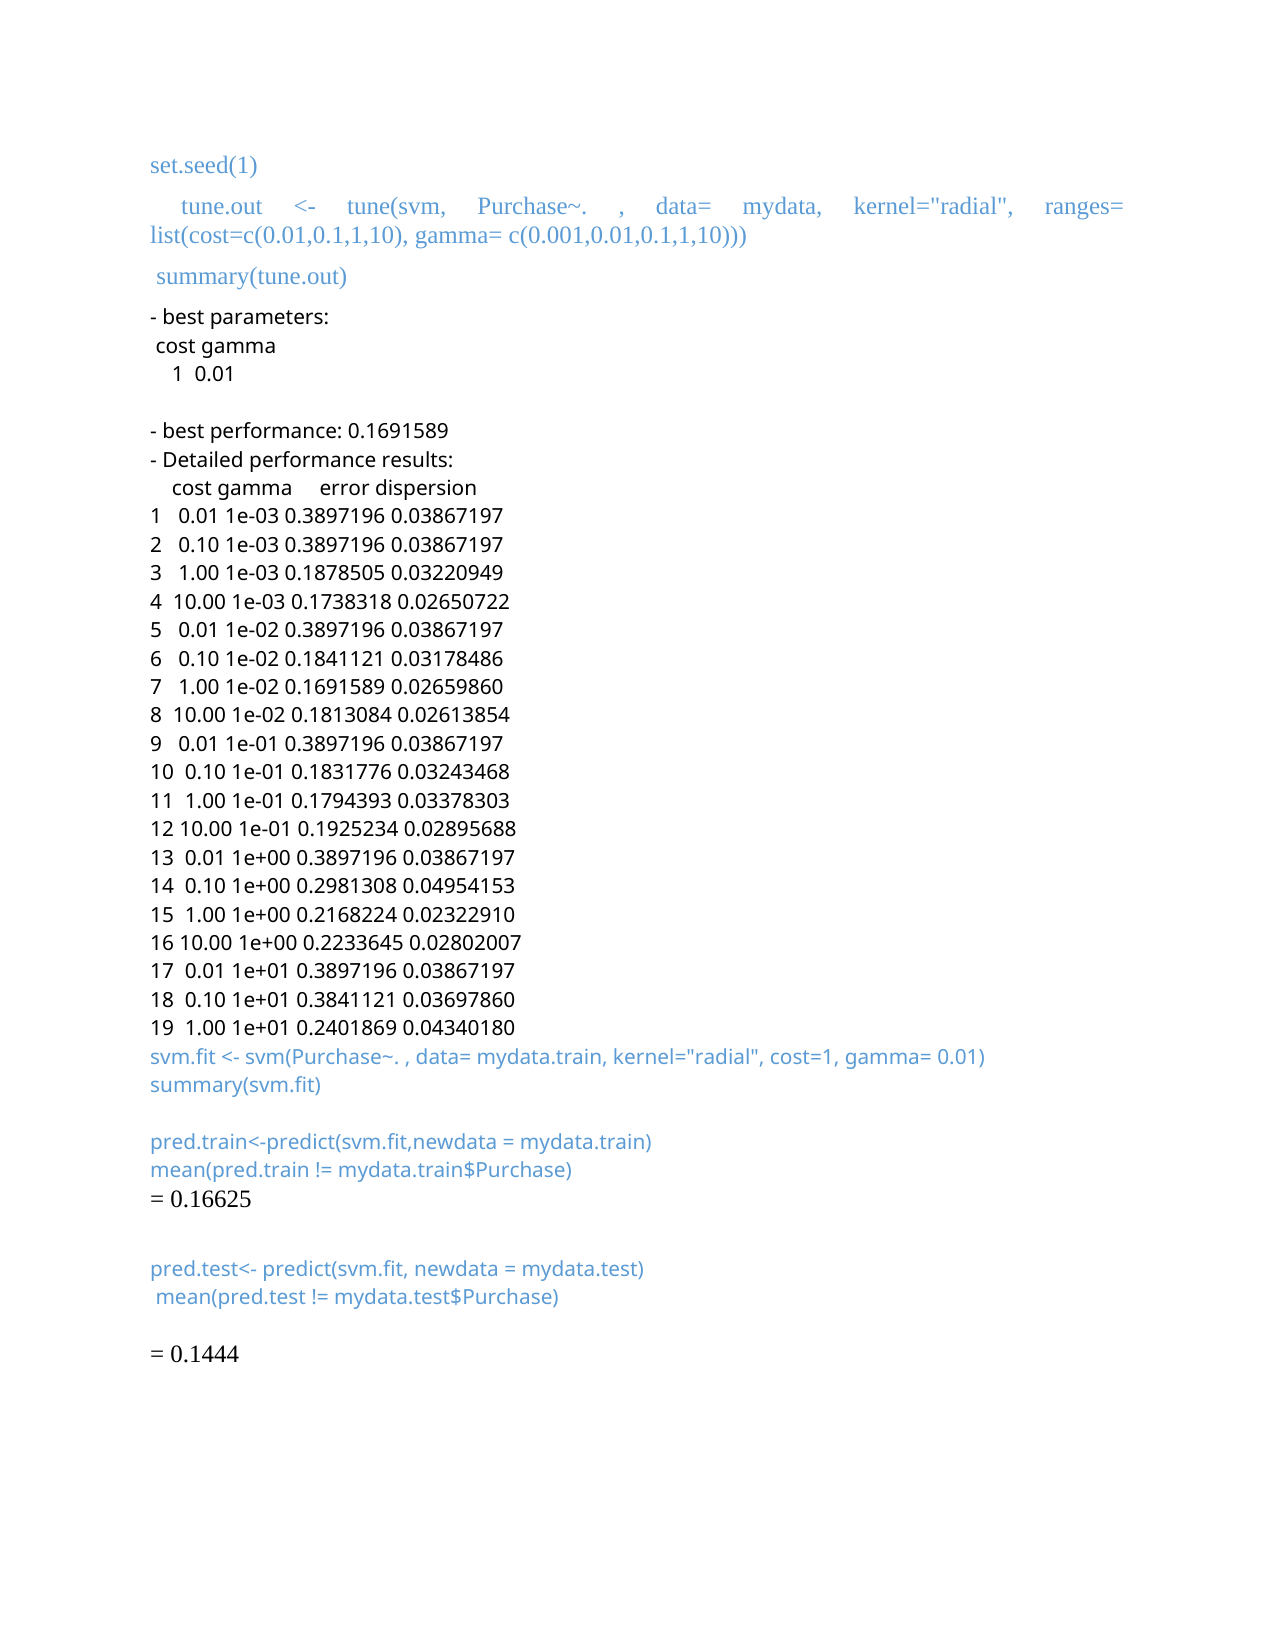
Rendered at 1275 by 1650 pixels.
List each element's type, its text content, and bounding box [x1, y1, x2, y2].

text 13 0.01 1e+00 0.3897196 0.03867197 [150, 843, 1125, 871]
text pred.train<-predict(svm.fit,newdata = mydata.train) [150, 1127, 1125, 1156]
text 16 10.00 1e+00 0.2233645 0.02802007 [150, 928, 1125, 957]
text summary(svm.fit) [150, 1070, 1125, 1099]
text cost gamma error dispersion [150, 473, 1125, 502]
text 15 1.00 1e+00 0.2168224 0.02322910 [150, 900, 1125, 928]
text svm.fit <- svm(Purchase~. , data= mydata.train, kernel="radial", cost=1, gamma= 0.01) [150, 1042, 1125, 1070]
text 10 0.10 1e-01 0.1831776 0.03243468 [150, 757, 1125, 786]
text 19 1.00 1e+01 0.2401869 0.04340180 [150, 1013, 1125, 1042]
text = 0.16625 [150, 1184, 1125, 1213]
text 6 0.10 1e-02 0.1841121 0.03178486 [150, 644, 1125, 672]
text - Detailed performance results: [150, 445, 1125, 473]
text summary(tune.out) [150, 261, 1125, 290]
text = 0.1444 [150, 1339, 1125, 1368]
text 3 1.00 1e-03 0.1878505 0.03220949 [150, 558, 1125, 587]
text mean(pred.train != mydata.train$Purchase) [150, 1156, 1125, 1184]
text 17 0.01 1e+01 0.3897196 0.03867197 [150, 957, 1125, 985]
text 14 0.10 1e+00 0.2981308 0.04954153 [150, 871, 1125, 900]
text 12 10.00 1e-01 0.1925234 0.02895688 [150, 814, 1125, 843]
text 11 1.00 1e-01 0.1794393 0.03378303 [150, 786, 1125, 814]
text pred.test<- predict(svm.fit, newdata = mydata.test) [150, 1254, 1125, 1282]
text 1 0.01 1e-03 0.3897196 0.03867197 [150, 502, 1125, 530]
text 9 0.01 1e-01 0.3897196 0.03867197 [150, 729, 1125, 757]
text 4 10.00 1e-03 0.1738318 0.02650722 [150, 587, 1125, 615]
text 7 1.00 1e-02 0.1691589 0.02659860 [150, 672, 1125, 701]
text tune.out <- tune(svm, Purchase~. , data= mydata, kernel="radial", ranges= list(cost=c(0.01,0.1,1,10), gamma= c(0.001,0.01,0.1,1,10))) [150, 191, 1125, 249]
text 1 0.01 [150, 359, 1125, 388]
text 18 0.10 1e+01 0.3841121 0.03697860 [150, 985, 1125, 1013]
text mean(pred.test != mydata.test$Purchase) [150, 1282, 1125, 1311]
text 2 0.10 1e-03 0.3897196 0.03867197 [150, 530, 1125, 558]
text 8 10.00 1e-02 0.1813084 0.02613854 [150, 701, 1125, 729]
text set.seed(1) [150, 150, 1125, 179]
text cost gamma [150, 331, 1125, 359]
text - best parameters: [150, 302, 1125, 331]
text - best performance: 0.1691589 [150, 416, 1125, 445]
text 5 0.01 1e-02 0.3897196 0.03867197 [150, 615, 1125, 644]
